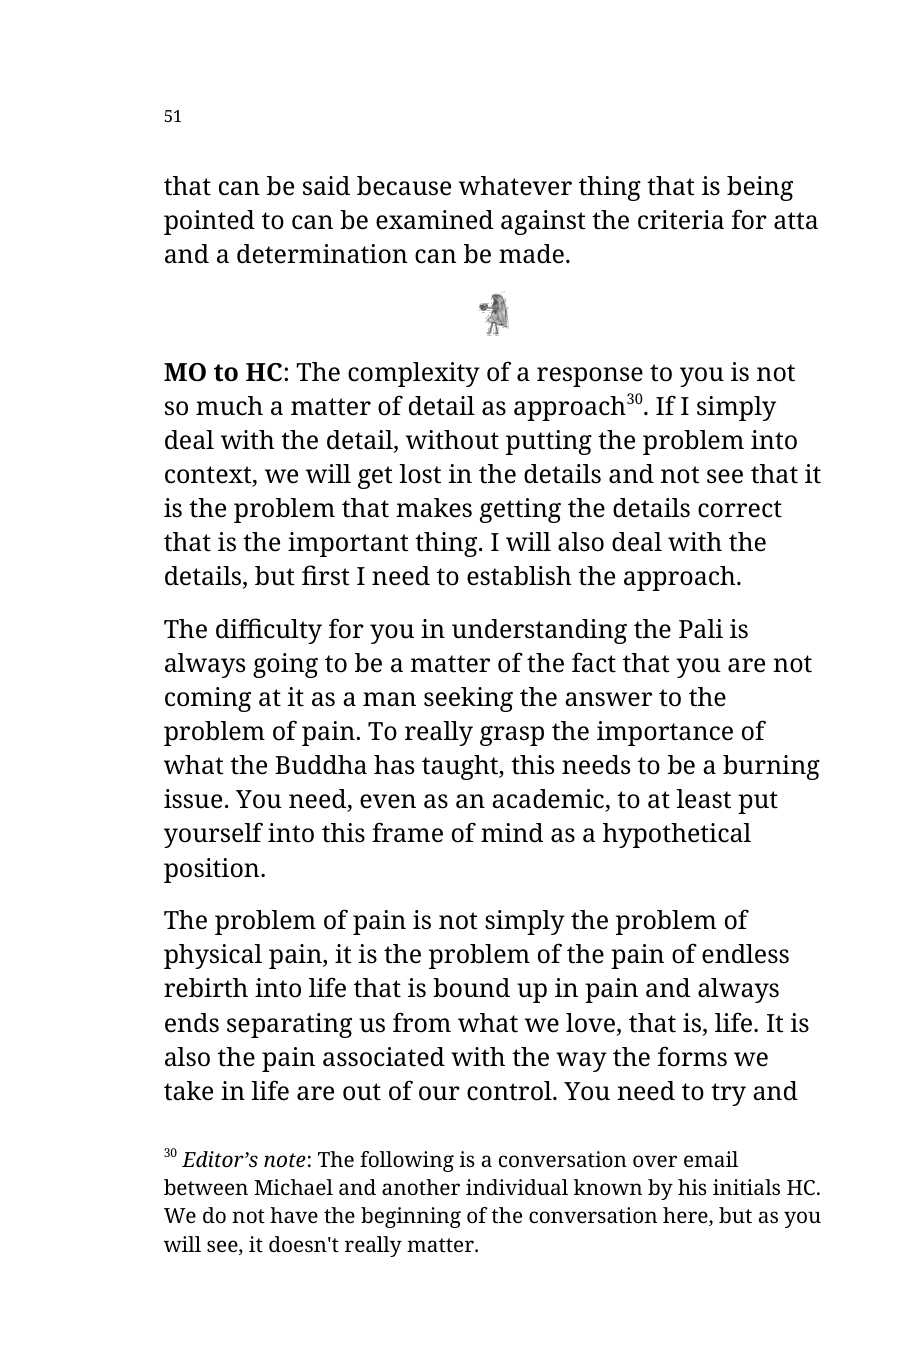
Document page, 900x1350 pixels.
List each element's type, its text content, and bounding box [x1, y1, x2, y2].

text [163, 903, 823, 1107]
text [163, 169, 823, 271]
text MO to HC: The complexity of a response to you is not so much a matter of detail as approach. If I simply deal with the detail, without putting the problem into context, we will get lost in the details and not see that it is the problem that makes getting the details correct that is the important thing. I will also deal with the details, but first I need to establish the approach. [163, 354, 823, 593]
text The difficulty for you in understanding the Pali is always going to be a matter of the fact that you are not coming at it as a man seeking the answer to the problem of pain. To really grasp the importance of what the Buddha has taught, this needs to be a burning issue. You need, even as an academic, to at least put yourself into this frame of mind as a hypothetical position. [163, 612, 823, 884]
picture [477, 289, 510, 336]
